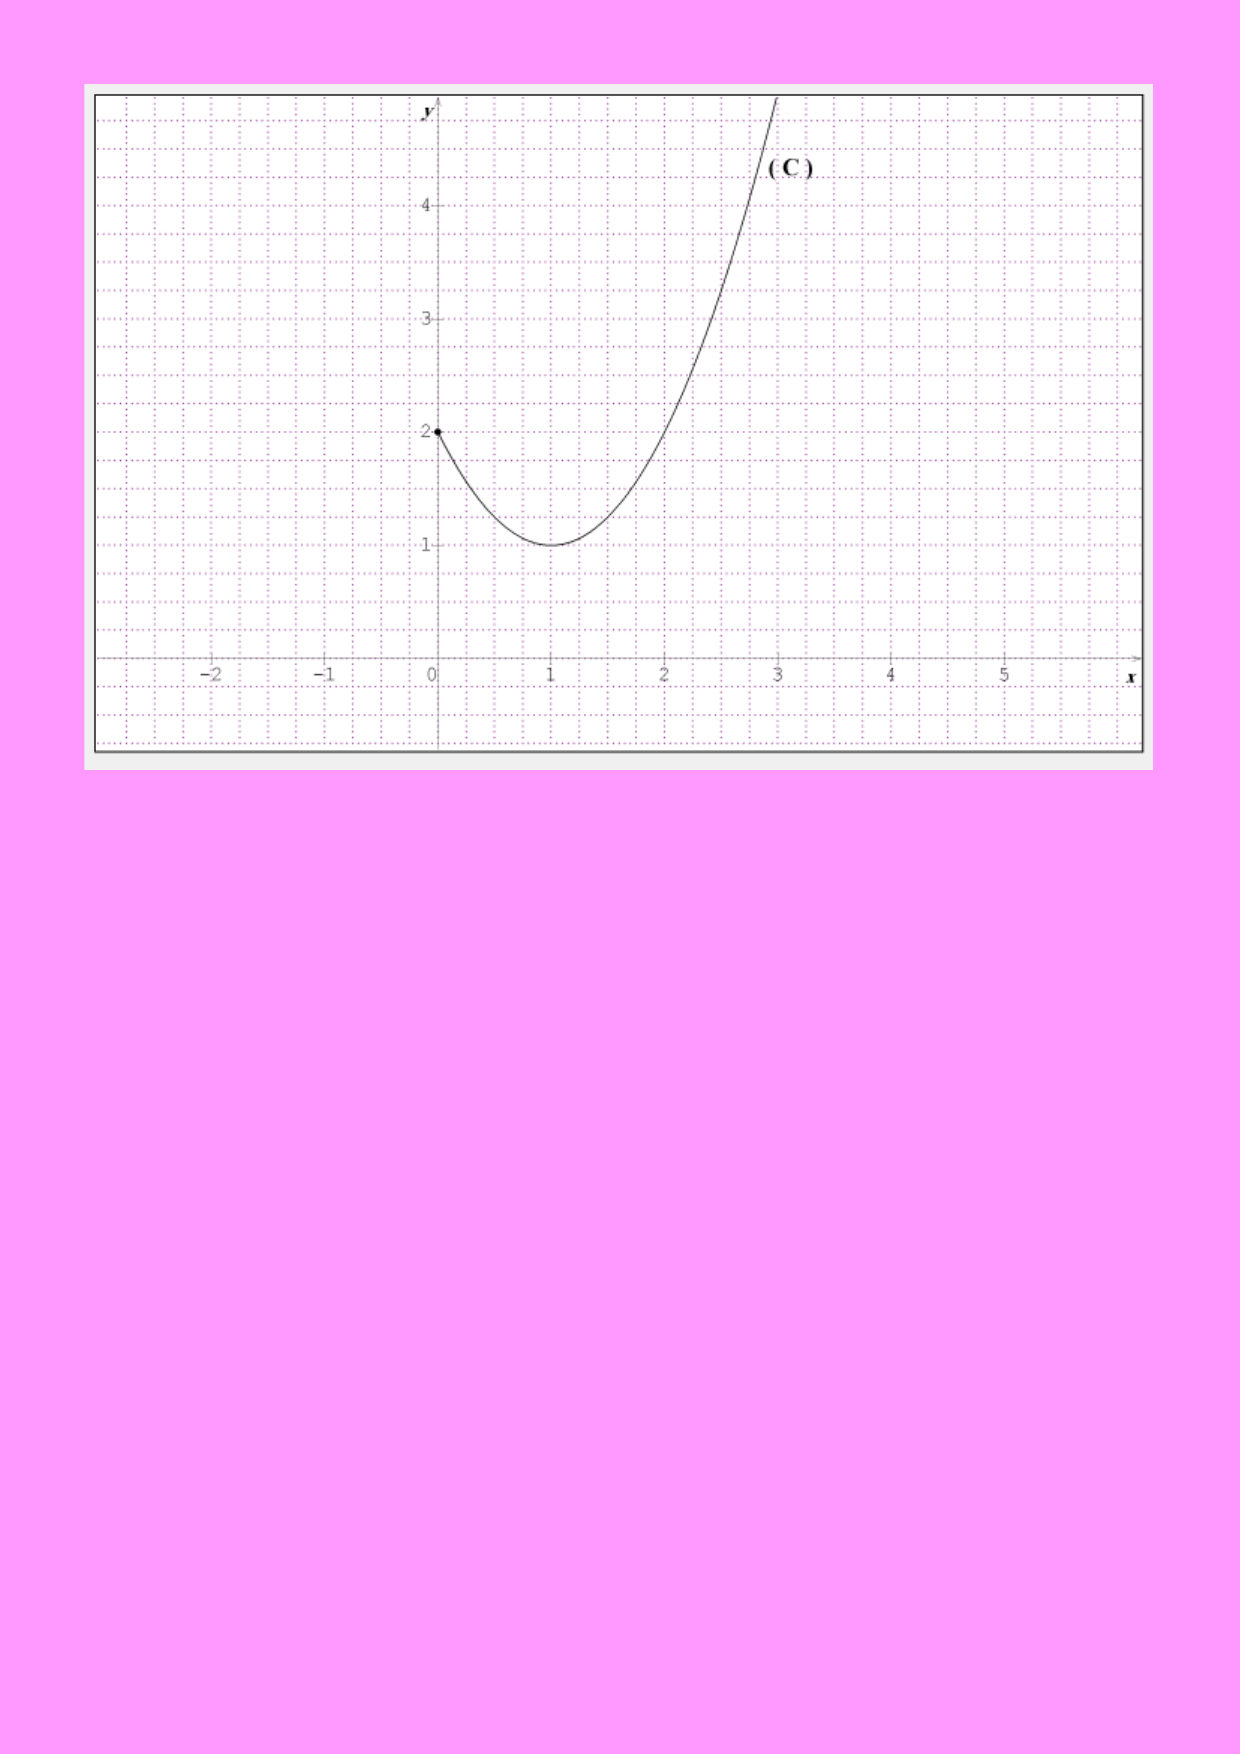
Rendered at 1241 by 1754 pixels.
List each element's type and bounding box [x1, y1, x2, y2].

picture [84, 84, 1153, 770]
